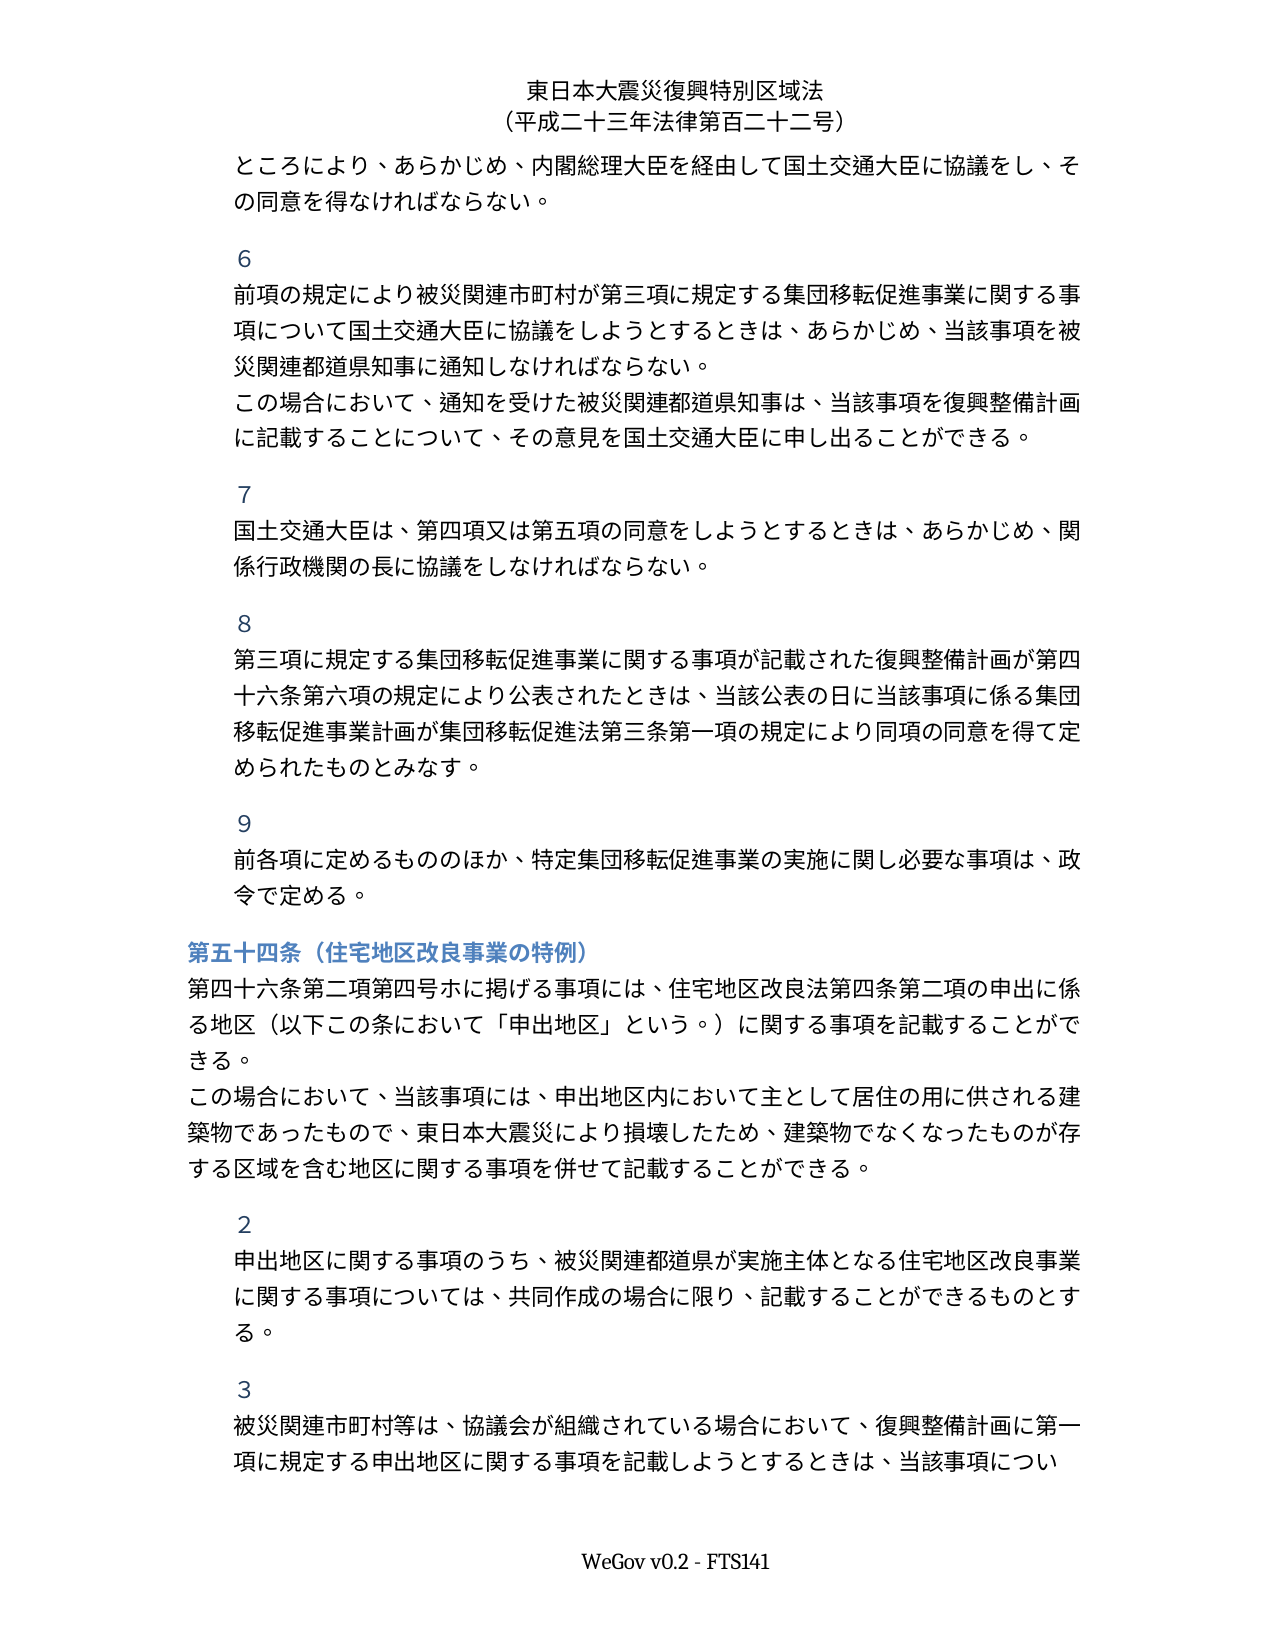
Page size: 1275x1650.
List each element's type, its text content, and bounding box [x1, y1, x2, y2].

subtitle ３ [233, 1374, 1087, 1405]
subtitle 第五十四条（住宅地区改良事業の特例） [187, 937, 1087, 968]
subtitle ６ [233, 243, 1087, 274]
subtitle ９ [233, 808, 1087, 839]
text 前項の規定により被災関連市町村が第三項に規定する集団移転促進事業に関する事項について国土交通大臣に協議をしようとするときは、あらかじめ、当該事項を被災関連都道県知事に通知しなければならない。 この場合において、通知を受けた被災関連都道県知事は、当該事項を復興整備計画に記載することについて、その意見を国土交通大臣に申し出ることができる。 [233, 279, 1087, 454]
subtitle ２ [233, 1209, 1087, 1241]
subtitle ７ [233, 479, 1087, 510]
text 国土交通大臣は、第四項又は第五項の同意をしようとするときは、あらかじめ、関係行政機関の長に協議をしなければならない。 [233, 515, 1087, 582]
text 第四十六条第二項第四号ホに掲げる事項には、住宅地区改良法第四条第二項の申出に係る地区（以下この条において「申出地区」という。）に関する事項を記載することができる。 この場合において、当該事項には、申出地区内において主として居住の用に供される建築物であったもので、東日本大震災により損壊したため、建築物でなくなったものが存する区域を含む地区に関する事項を併せて記載することができる。 [187, 973, 1087, 1184]
text 前各項に定めるもののほか、特定集団移転促進事業の実施に関し必要な事項は、政令で定める。 [233, 844, 1087, 911]
subtitle ８ [233, 608, 1087, 639]
text 申出地区に関する事項のうち、被災関連都道県が実施主体となる住宅地区改良事業に関する事項については、共同作成の場合に限り、記載することができるものとする。 [233, 1245, 1087, 1348]
text 第三項に規定する集団移転促進事業に関する事項が記載された復興整備計画が第四十六条第六項の規定により公表されたときは、当該公表の日に当該事項に係る集団移転促進事業計画が集団移転促進法第三条第一項の規定により同項の同意を得て定められたものとみなす。 [233, 644, 1087, 783]
